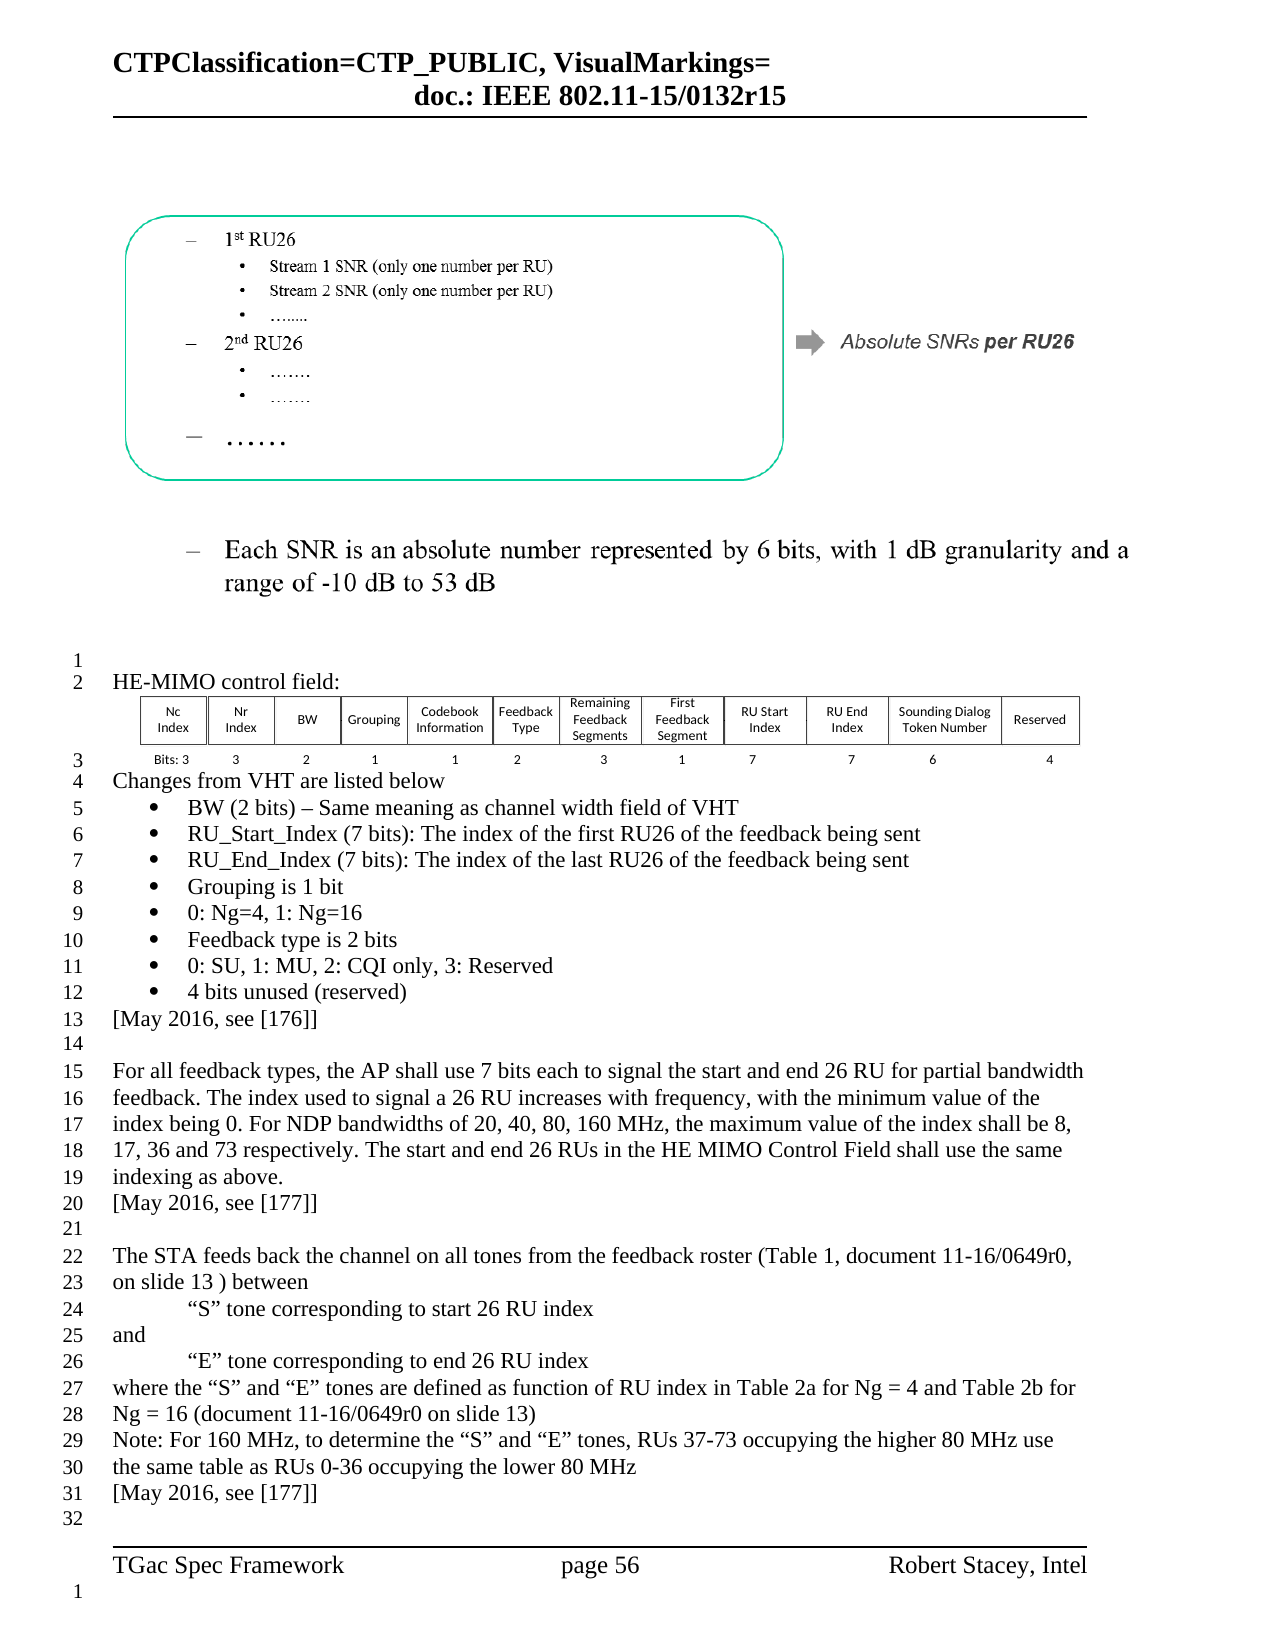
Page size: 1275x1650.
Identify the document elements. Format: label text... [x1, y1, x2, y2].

list RU_Start_Index (7 bits): The index of the first RU26 of the feedback being sent [150, 820, 1087, 847]
list RU_End_Index (7 bits): The index of the last RU26 of the feedback being sent [150, 847, 1087, 873]
text [May 2016, see ] [112, 1189, 1087, 1216]
text For all feedback types, the AP shall use 7 bits each to signal the start and end 26 RU for partial bandwidth feedback. The index used to signal a 26 RU increases with frequency, with the minimum value of the index being 0. For NDP bandwidths of 20, 40, 80, 160 MHz, the maximum value of the index shall be 8, 17, 36 and 73 respectively. The start and end 26 RUs in the HE MIMO Control Field shall use the same indexing as above. [112, 1057, 1087, 1189]
list 0: SU, 1: MU, 2: CQI only, 3: Reserved [150, 952, 1087, 978]
list Feedback type is 2 bits [150, 926, 1087, 952]
list 4 bits unused (reserved) [150, 978, 1087, 1005]
text The STA feeds back the channel on all tones from the feedback roster (Table 1, document 11-16/0649r0, on slide 13 ) between [112, 1242, 1087, 1294]
text and [112, 1321, 1087, 1347]
text Changes from VHT are listed below [112, 767, 1087, 794]
list 0: Ng=4, 1: Ng=16 [150, 899, 1087, 926]
text [May 2016, see ] [112, 1479, 1087, 1505]
text where the “S” and “E” tones are defined as function of RU index in Table 2a for Ng = 4 and Table 2b for Ng = 16 (document 11-16/0649r0 on slide 13) [112, 1374, 1087, 1426]
list Grouping is 1 bit [150, 873, 1087, 899]
text HE-MIMO control field: [112, 668, 1087, 694]
picture [112, 117, 1180, 668]
list BW (2 bits) – Same meaning as channel width field of VHT [150, 794, 1087, 820]
text Note: For 160 MHz, to determine the “S” and “E” tones, RUs 37-73 occupying the higher 80 MHz use the same table as RUs 0-36 occupying the lower 80 MHz [112, 1426, 1087, 1479]
text “E” tone corresponding to end 26 RU index [112, 1347, 1087, 1374]
text “S” tone corresponding to start 26 RU index [112, 1294, 1087, 1321]
text [May 2016, see ] [112, 1005, 1087, 1031]
